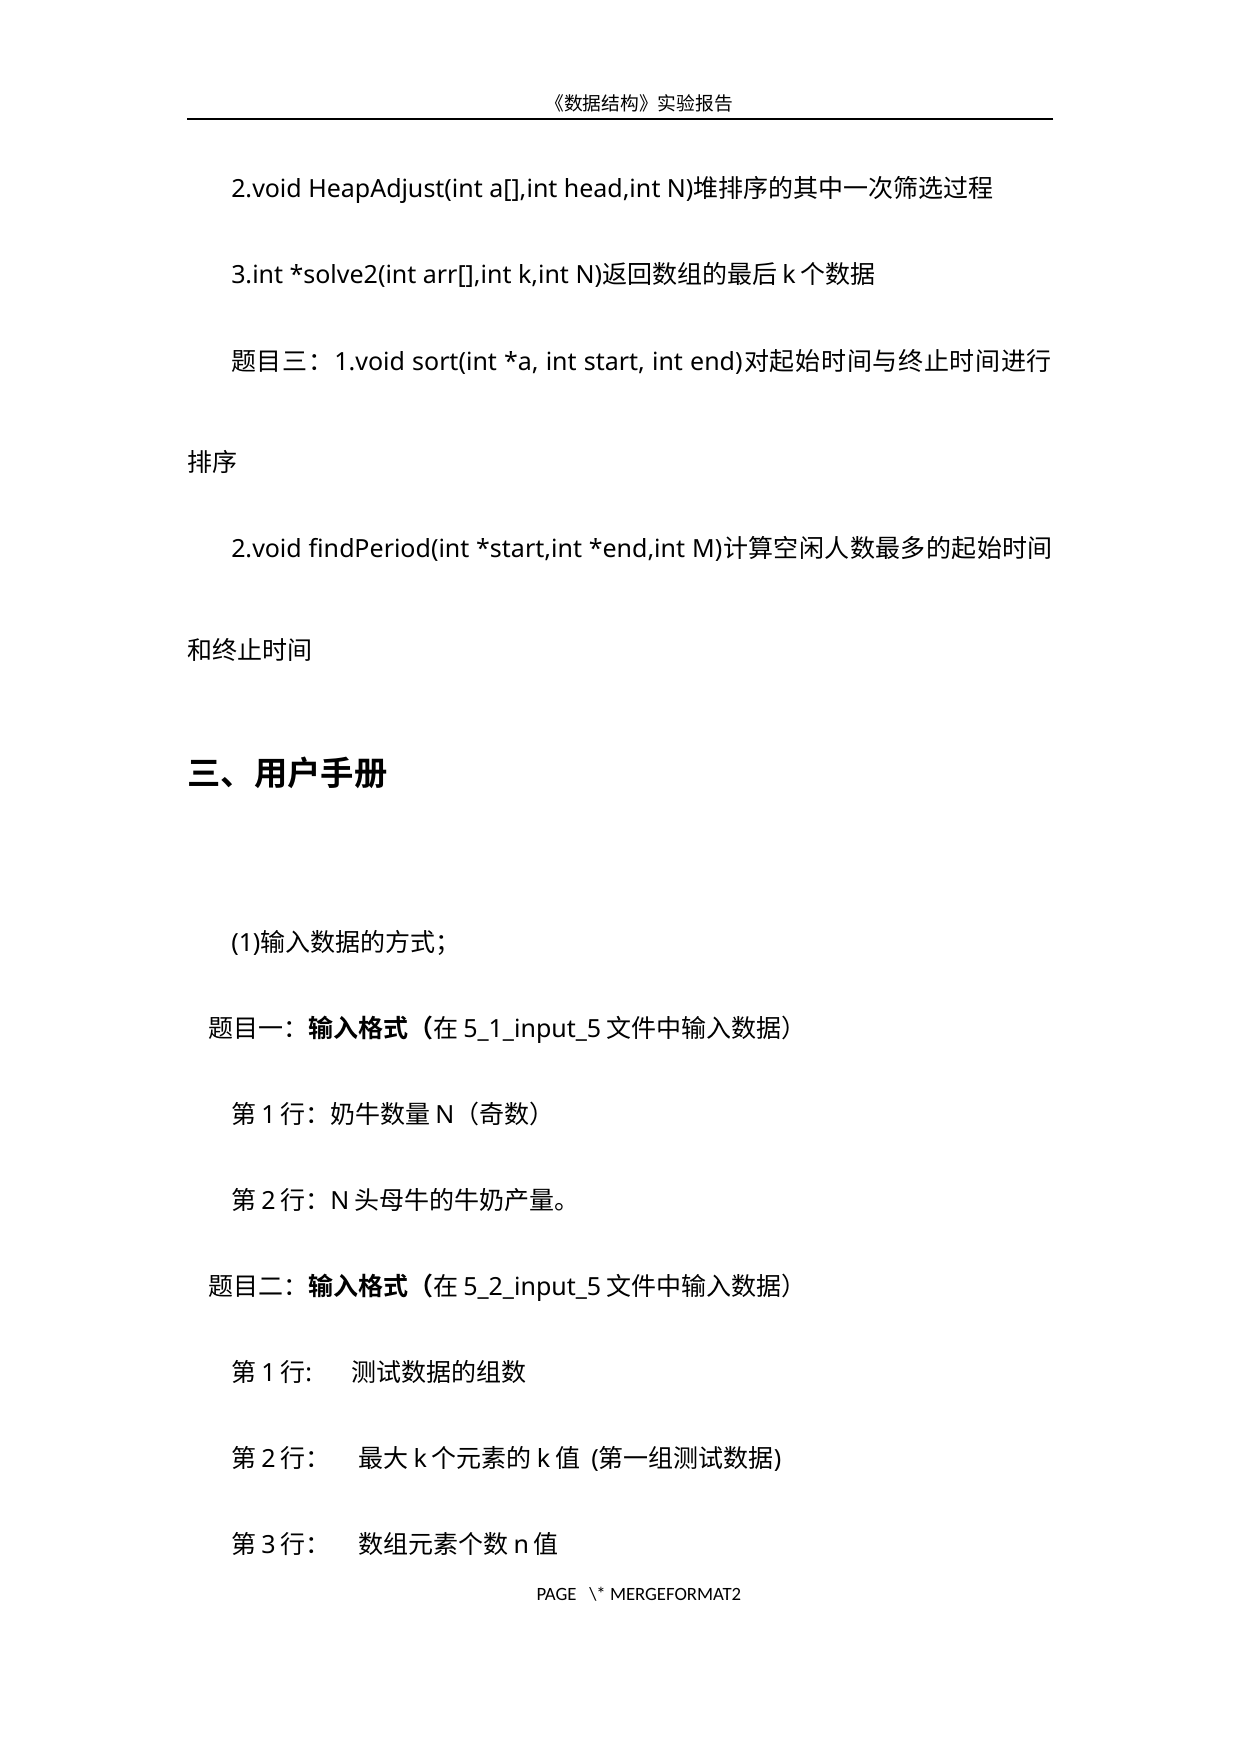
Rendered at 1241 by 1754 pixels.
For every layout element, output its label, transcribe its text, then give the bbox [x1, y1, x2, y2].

text 题目一：输入格式（在5_1_input_5文件中输入数据） [187, 993, 1053, 1061]
text 第1行：奶牛数量N（奇数） [187, 1079, 1053, 1147]
text 第2行： 最大k个元素的k值 (第一组测试数据) [187, 1423, 1053, 1491]
text 题目三：1.void sort(int *a, int start, int end)对起始时间与终止时间进行排序 [187, 325, 1053, 495]
text 2.void HeapAdjust(int a[],int head,int N)堆排序的其中一次筛选过程 [187, 153, 1053, 221]
text (1)输入数据的方式； [187, 907, 1053, 974]
text 第1行: 测试数据的组数 [187, 1337, 1053, 1405]
text 3.int *solve2(int arr[],int k,int N)返回数组的最后k个数据 [187, 239, 1053, 307]
text 题目二：输入格式（在5_2_input_5文件中输入数据） [187, 1251, 1053, 1319]
text 第3行： 数组元素个数n值 [187, 1509, 1053, 1577]
text 第2行：N头母牛的牛奶产量。 [187, 1165, 1053, 1233]
text 2.void findPeriod(int *start,int *end,int M)计算空闲人数最多的起始时间和终止时间 [187, 513, 1053, 683]
subtitle 三、用户手册 [187, 736, 1053, 804]
